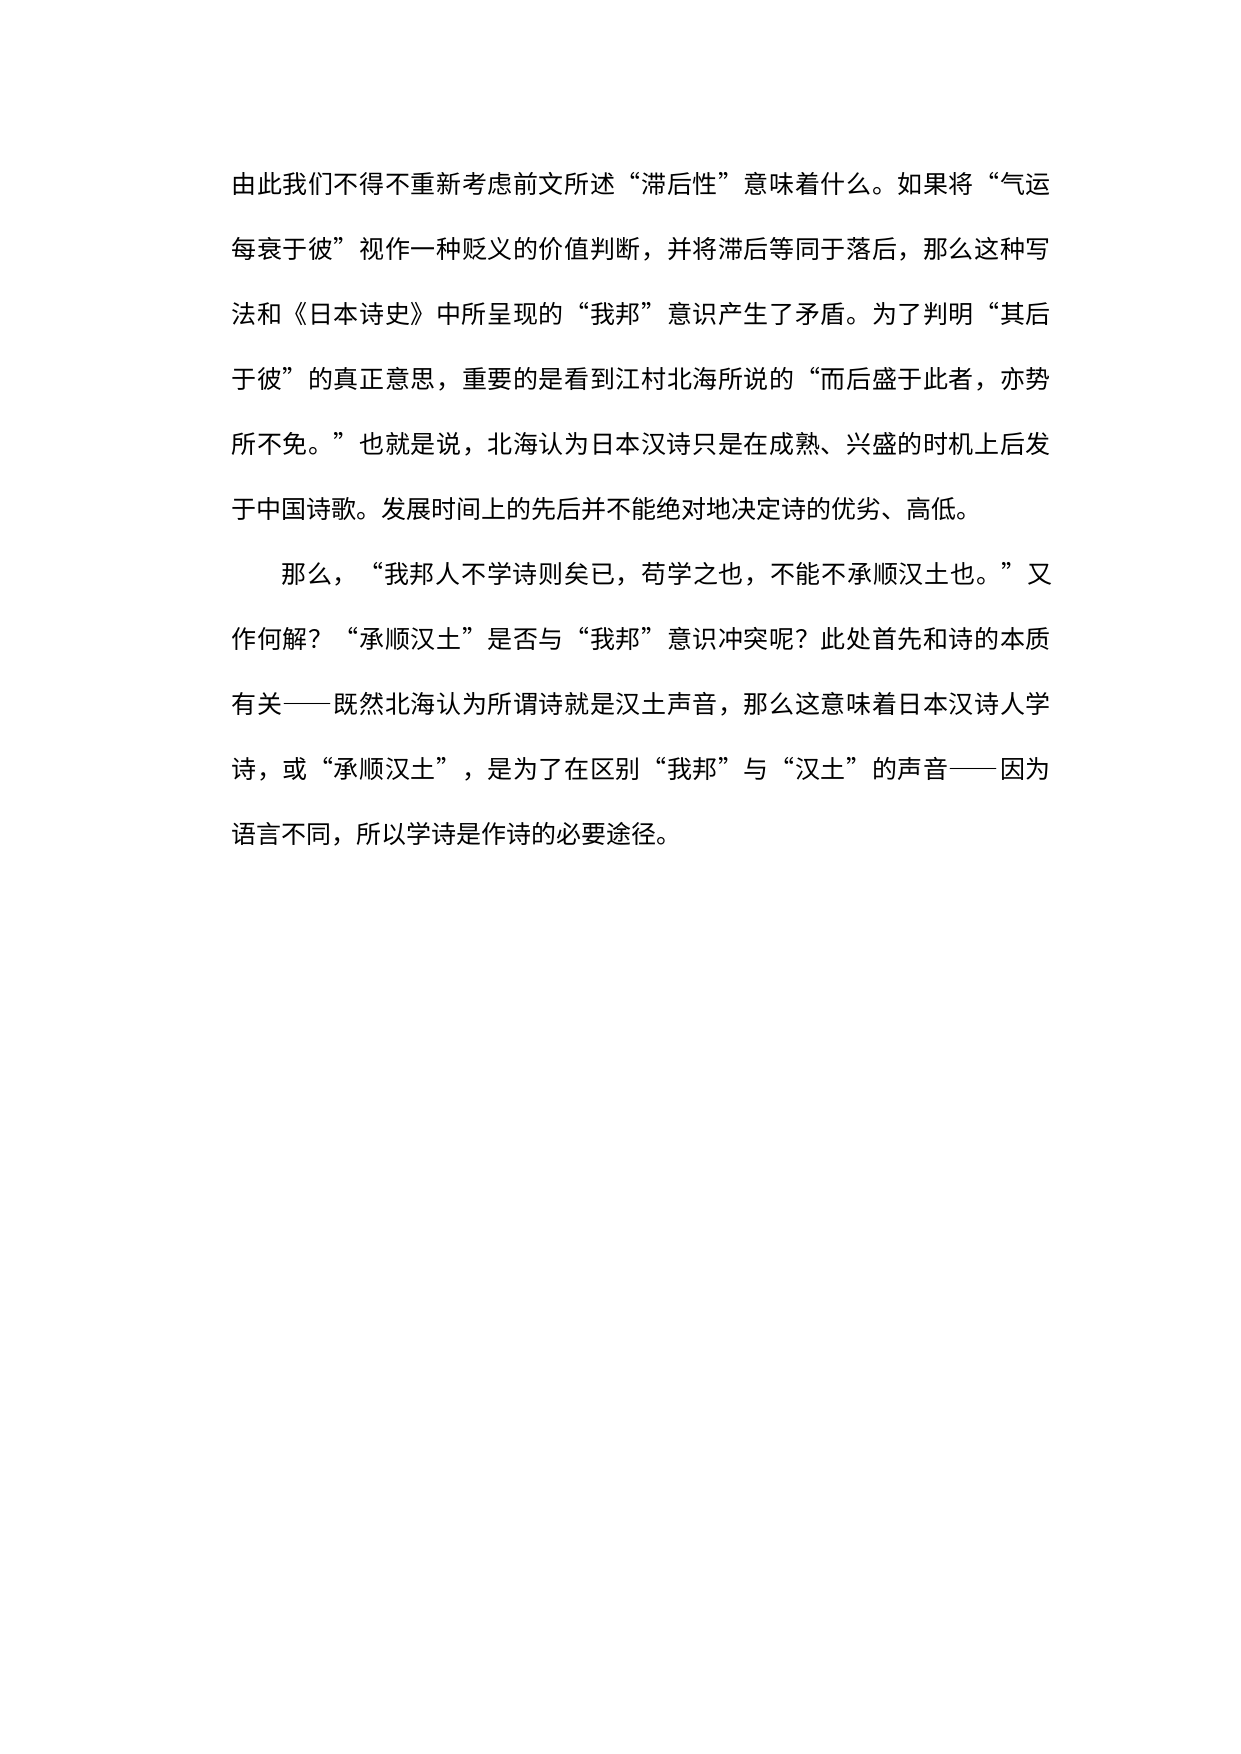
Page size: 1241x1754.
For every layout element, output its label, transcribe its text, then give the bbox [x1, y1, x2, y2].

text 那么，“我邦人不学诗则矣已，苟学之也，不能不承顺汉土也。”又作何解？“承顺汉土”是否与“我邦”意识冲突呢？此处首先和诗的本质有关——既然北海认为所谓诗就是汉土声音，那么这意味着日本汉诗人学诗，或“承顺汉土”，是为了在区别“我邦”与“汉土”的声音——因为语言不同，所以学诗是作诗的必要途径。 [231, 540, 1053, 865]
